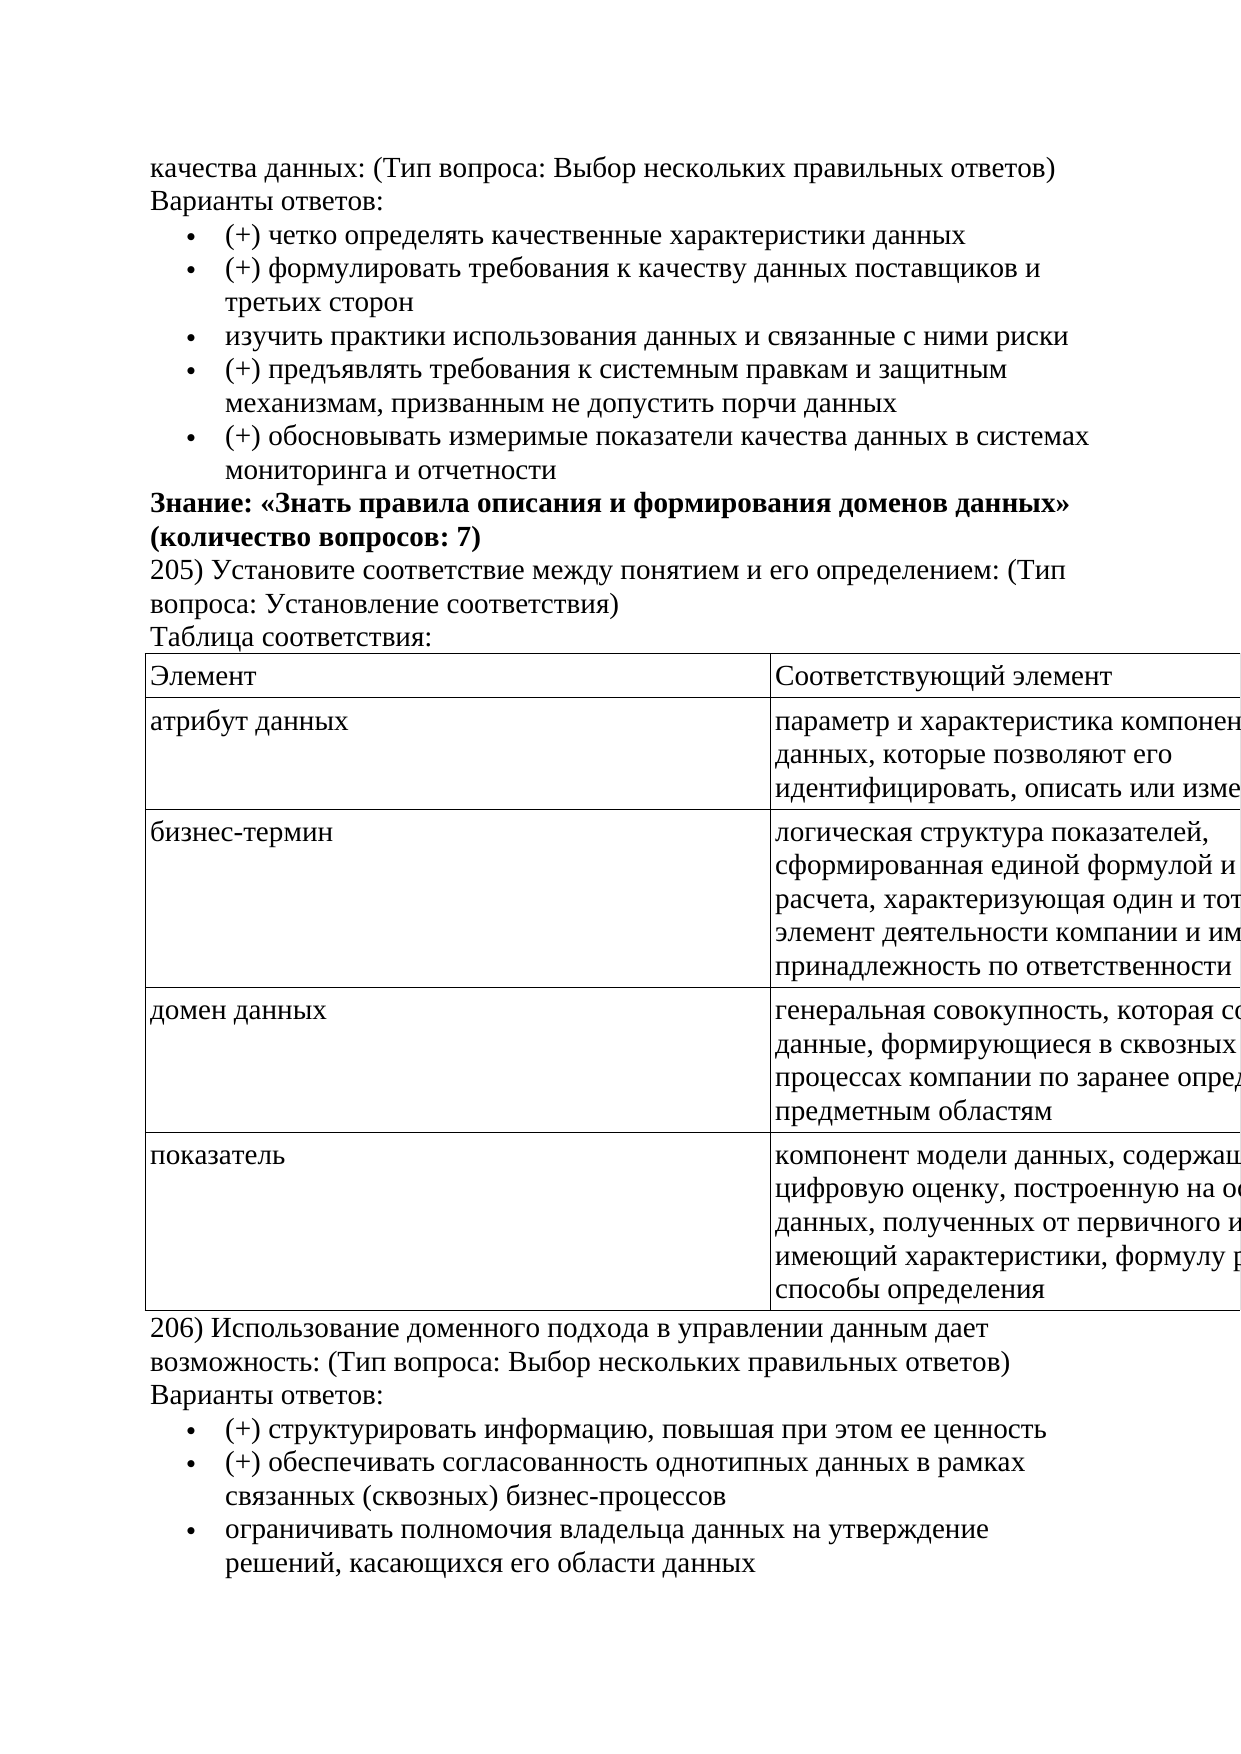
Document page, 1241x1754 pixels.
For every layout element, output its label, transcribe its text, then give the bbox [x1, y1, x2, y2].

table_cell бизнес-термин [146, 810, 770, 987]
table_cell атрибут данных [146, 698, 770, 808]
table_cell генеральная совокупность, которая содержит данные, формирующиеся в сквозных бизнес-процессах компании по заранее определенным предметным областям [771, 988, 1240, 1132]
table_cell компонент модели данных, содержащий цифровую оценку, построенную на основе данных, полученных от первичного источника, имеющий характеристики, формулу расчета или способы определения [771, 1133, 1240, 1310]
table_cell параметр и характеристика компонента модели данных, которые позволяют его идентифицировать, описать или измерить [771, 698, 1240, 808]
text Знание: «Знать правила описания и формирования доменов данных» (количество вопросов: 7) [150, 485, 1090, 552]
text 205) Установите соответствие между понятием и его определением: (Тип вопроса: Установление соответствия) [150, 552, 1090, 619]
list (+) четко определять качественные характеристики данных [187, 217, 1090, 251]
table_cell логическая структура показателей, сформированная единой формулой и методикой расчета, характеризующая один и тот же элемент деятельности компании и имеющая принадлежность по ответственности [771, 810, 1240, 987]
list (+) обеспечивать согласованность однотипных данных в рамках связанных (сквозных) бизнес-процессов [187, 1444, 1090, 1511]
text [150, 150, 1090, 183]
text 206) Использование доменного подхода в управлении данным дает возможность: (Тип вопроса: Выбор нескольких правильных ответов) [150, 1311, 1090, 1377]
table_cell показатель [146, 1133, 770, 1310]
list (+) обосновывать измеримые показатели качества данных в системах мониторинга и отчетности [187, 418, 1090, 485]
table_header Соответствующий элемент [771, 654, 1240, 697]
table_header Элемент [146, 654, 770, 697]
text Таблица соответствия: [150, 619, 1090, 653]
list (+) структурировать информацию, повышая при этом ее ценность [187, 1411, 1090, 1444]
text Варианты ответов: [150, 183, 1090, 217]
list (+) предъявлять требования к системным правкам и защитным механизмам, призванным не допустить порчи данных [187, 351, 1090, 418]
table_cell домен данных [146, 988, 770, 1132]
list (+) формулировать требования к качеству данных поставщиков и третьих сторон [187, 251, 1090, 318]
list изучить практики использования данных и связанные с ними риски [187, 318, 1090, 351]
text Варианты ответов: [150, 1377, 1090, 1411]
list ограничивать полномочия владельца данных на утверждение решений, касающихся его области данных [187, 1511, 1090, 1578]
